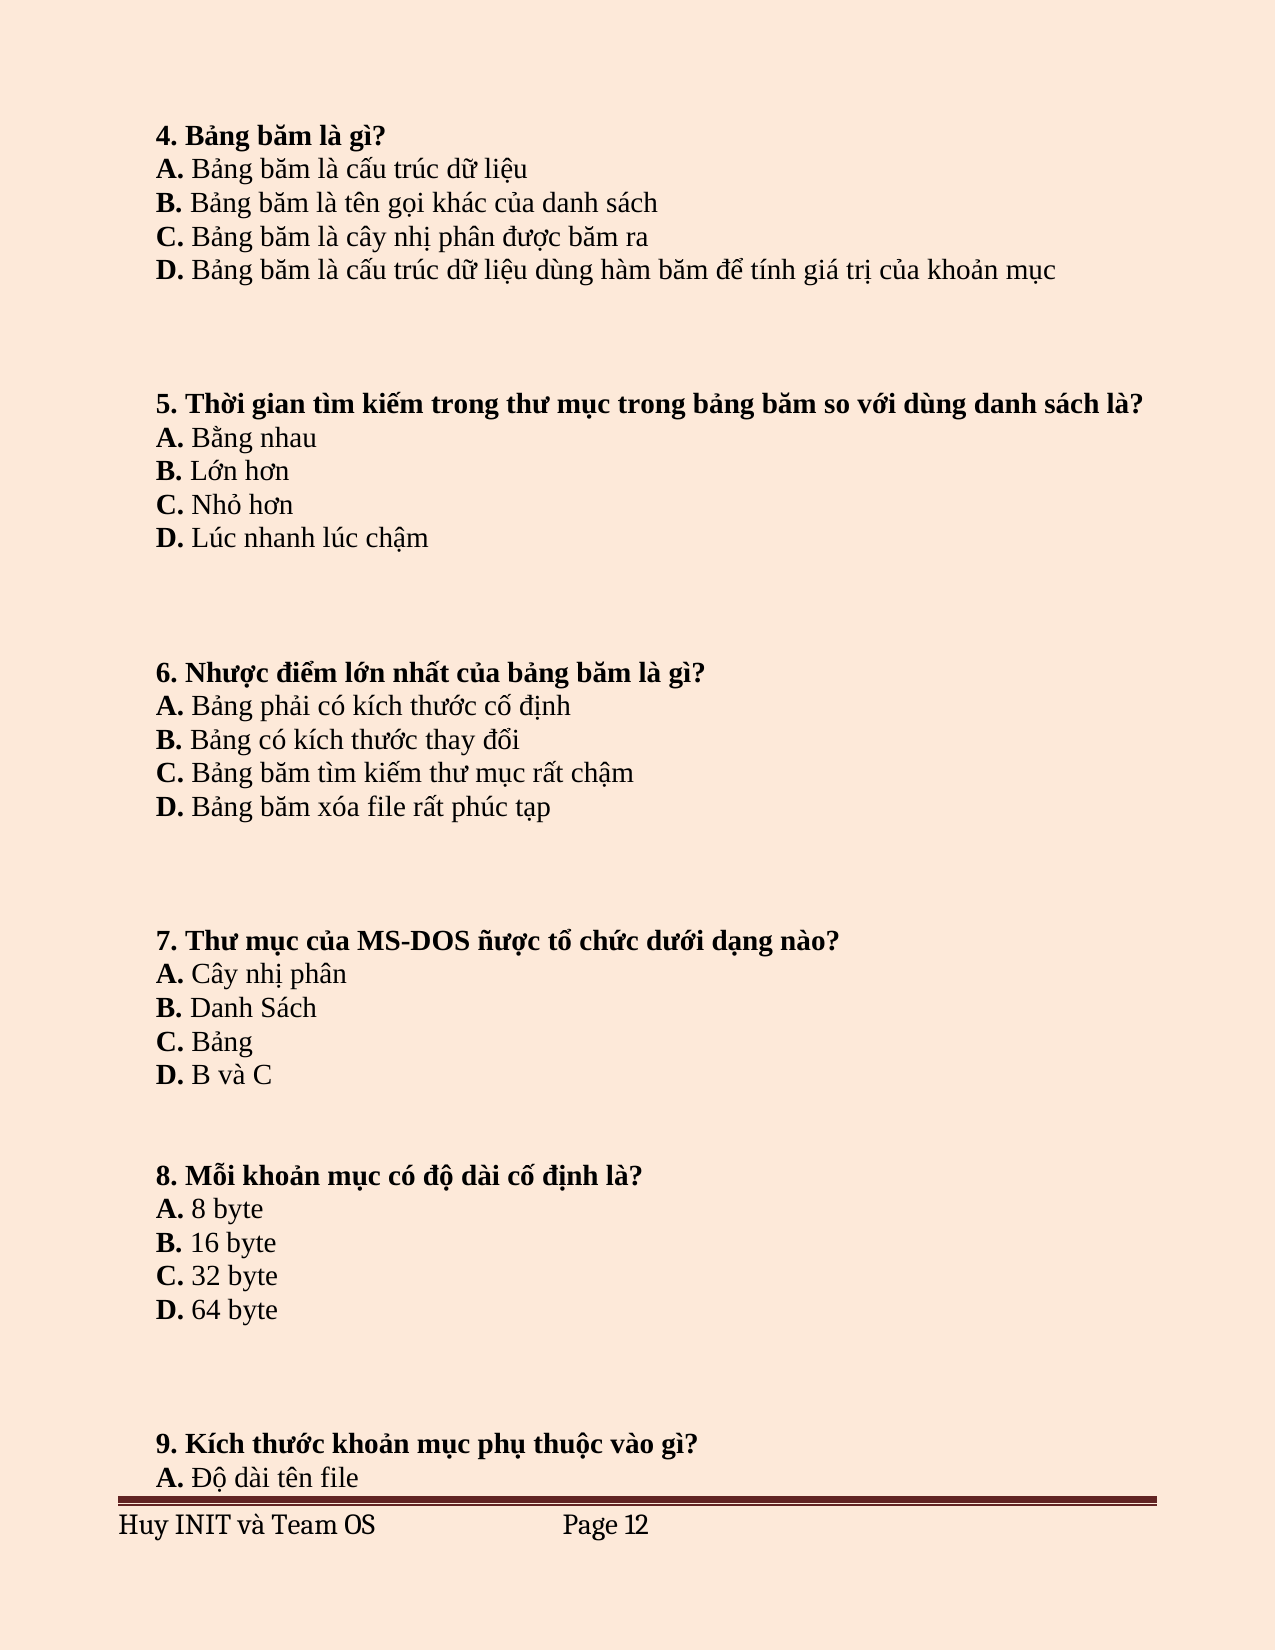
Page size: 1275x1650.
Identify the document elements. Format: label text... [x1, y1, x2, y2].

text A. Bằng nhau [156, 420, 1157, 453]
text 4. Bảng băm là gì? [156, 118, 1157, 152]
text A. Cây nhị phân [156, 957, 1157, 990]
text 5. Thời gian tìm kiếm trong thư mục trong bảng băm so với dùng danh sách là? [156, 386, 1157, 420]
text C. Bảng [156, 1024, 1157, 1057]
text 9. Kích thước khoản mục phụ thuộc vào gì? [156, 1426, 1157, 1460]
text D. Lúc nhanh lúc chậm [156, 521, 1157, 554]
text C. Bảng băm tìm kiếm thư mục rất chậm [156, 755, 1157, 789]
text 8. Mỗi khoản mục có độ dài cố định là? [156, 1158, 1157, 1191]
text A. 8 byte [156, 1191, 1157, 1225]
text B. 16 byte [156, 1225, 1157, 1258]
text A. Độ dài tên file [156, 1460, 1157, 1493]
text C. 32 byte [156, 1258, 1157, 1292]
text A. Bảng phải có kích thước cố định [156, 688, 1157, 722]
text D. B và C [156, 1057, 1157, 1091]
text B. Bảng có kích thước thay đổi [156, 722, 1157, 755]
text C. Bảng băm là cây nhị phân được băm ra [156, 219, 1157, 252]
text B. Danh Sách [156, 990, 1157, 1024]
text D. Bảng băm là cấu trúc dữ liệu dùng hàm băm để tính giá trị của khoản mục [156, 252, 1157, 286]
text B. Bảng băm là tên gọi khác của danh sách [156, 185, 1157, 219]
text 6. Nhược điểm lớn nhất của bảng băm là gì? [156, 655, 1157, 688]
text A. Bảng băm là cấu trúc dữ liệu [156, 152, 1157, 185]
text B. Lớn hơn [156, 453, 1157, 487]
text D. Bảng băm xóa file rất phúc tạp [156, 789, 1157, 822]
text 7. Thư mục của MS-DOS ñược tổ chức dưới dạng nào? [156, 923, 1157, 957]
text C. Nhỏ hơn [156, 487, 1157, 521]
text D. 64 byte [156, 1292, 1157, 1326]
